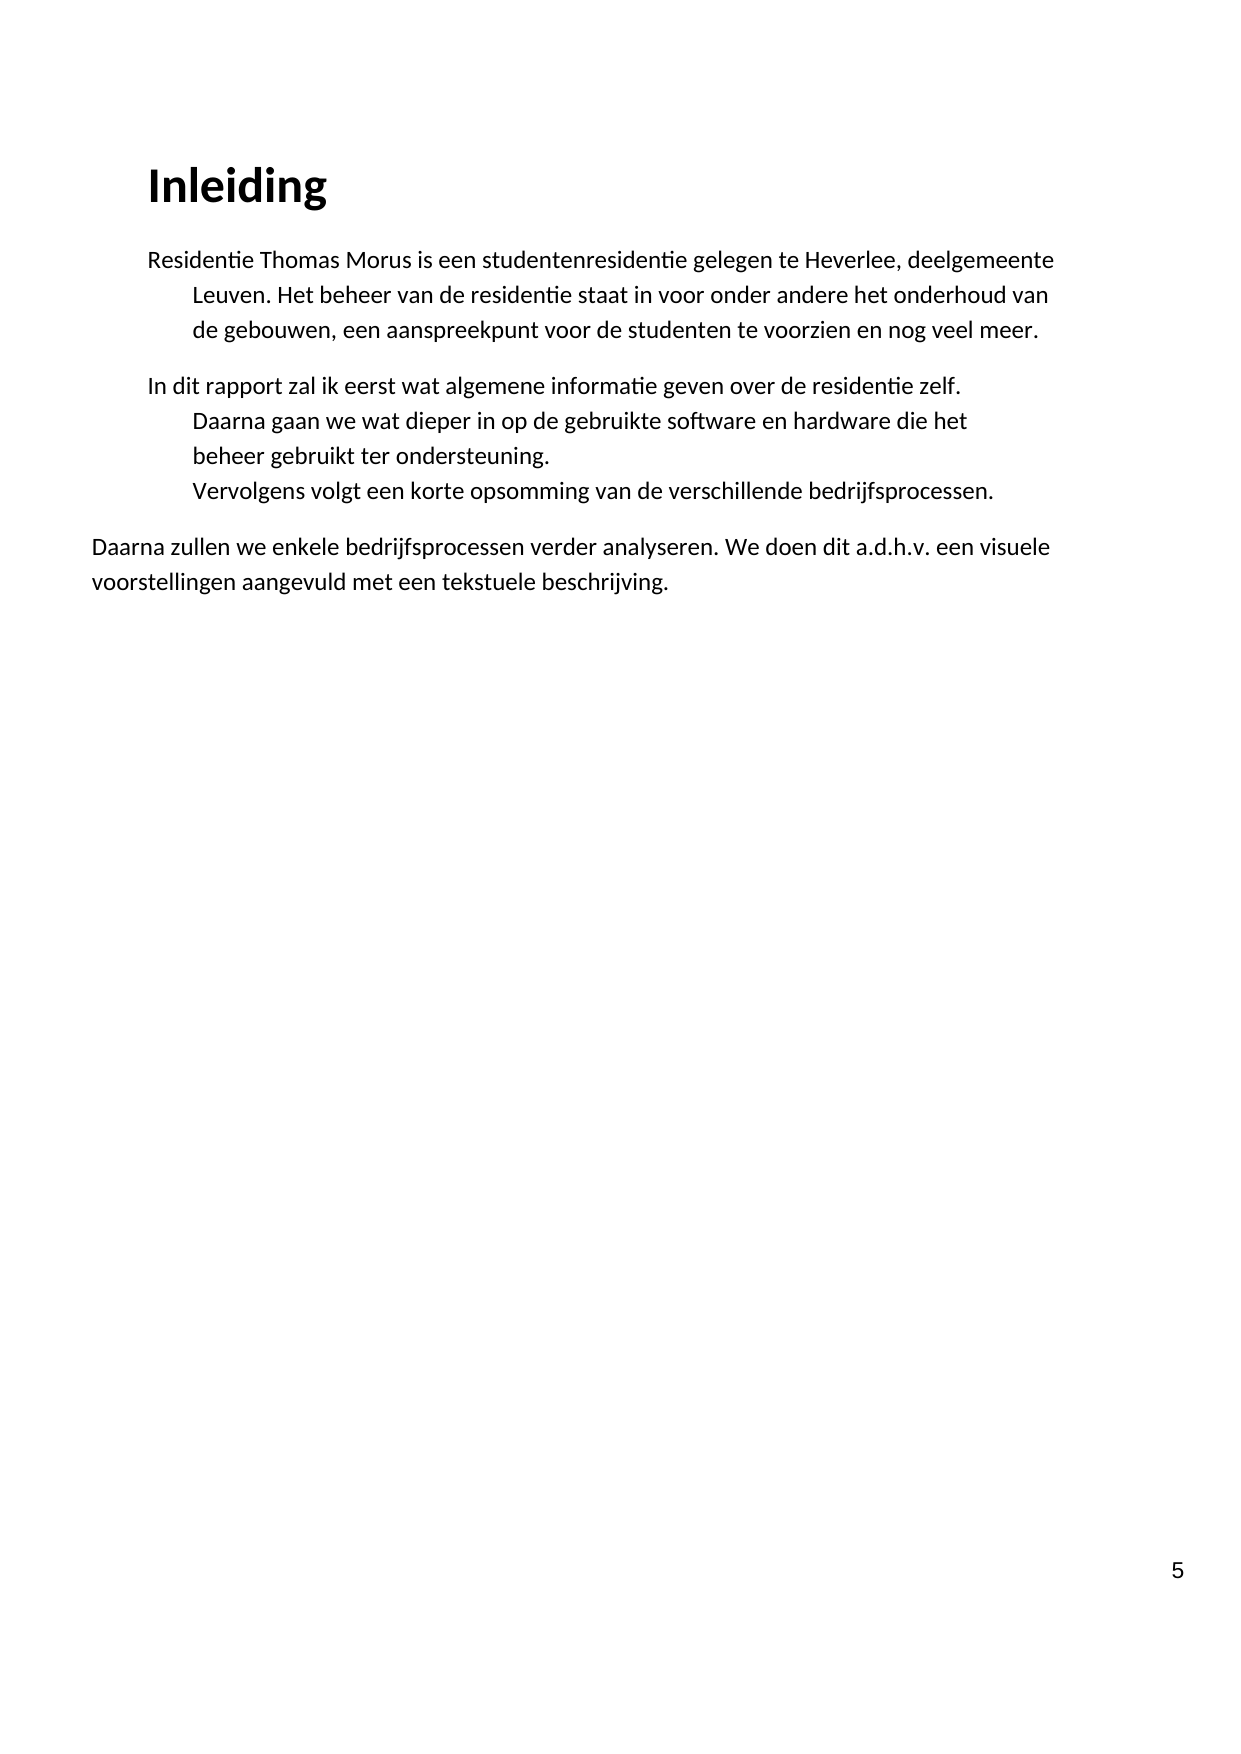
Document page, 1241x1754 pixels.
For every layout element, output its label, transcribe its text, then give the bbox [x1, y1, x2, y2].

subtitle Inleiding [92, 154, 1184, 215]
text In dit rapport zal ik eerst wat algemene informatie geven over de residentie zelf. Daarna gaan we wat dieper in op de gebruikte software en hardware die het beheer gebruikt ter ondersteuning. Vervolgens volgt een korte opsomming van de verschillende bedrijfsprocessen. [147, 370, 1040, 506]
text Residentie Thomas Morus is een studentenresidentie gelegen te Heverlee, deelgemeente Leuven. Het beheer van de residentie staat in voor onder andere het onderhoud van de gebouwen, een aanspreekpunt voor de studenten te voorzien en nog veel meer. [147, 244, 1069, 345]
text Daarna zullen we enkele bedrijfsprocessen verder analyseren. We doen dit a.d.h.v. een visuele voorstellingen aangevuld met een tekstuele beschrijving. [92, 531, 1184, 597]
